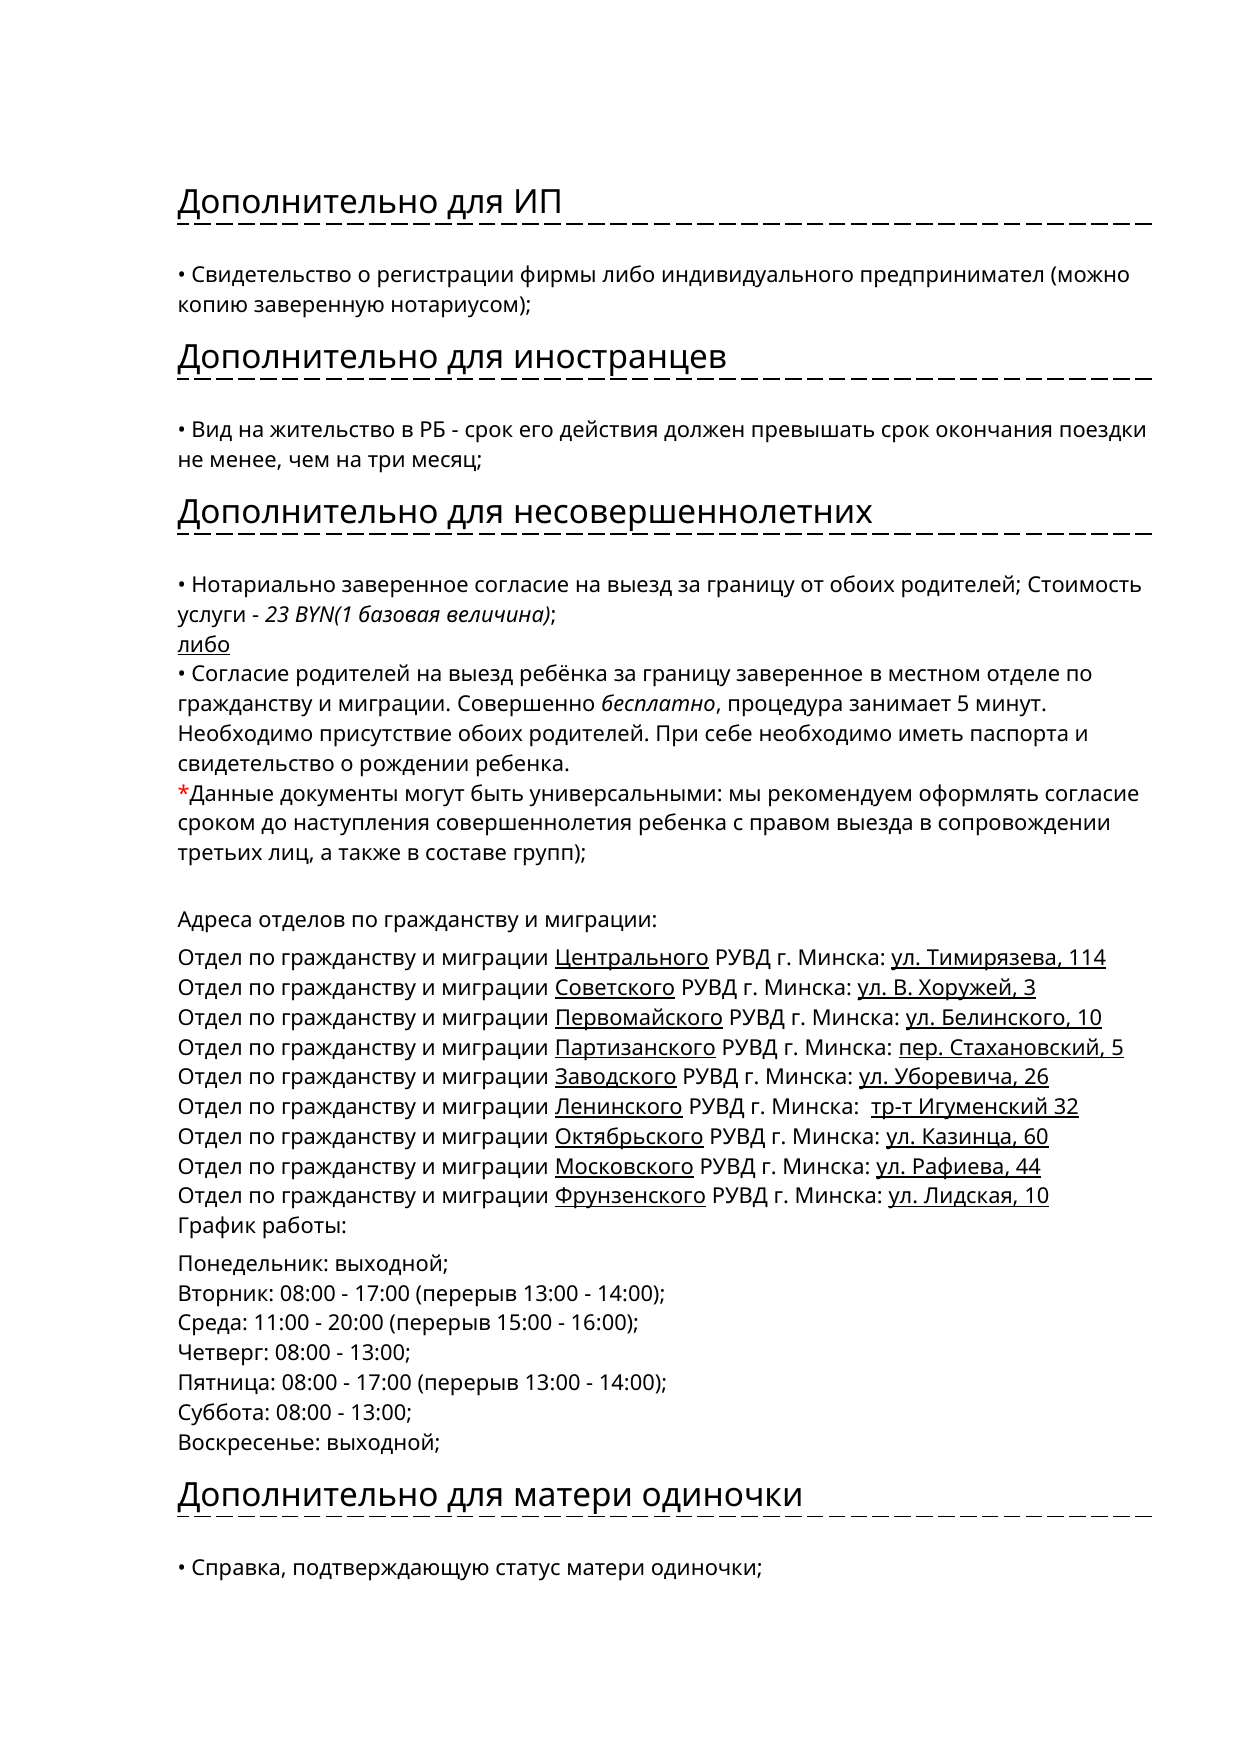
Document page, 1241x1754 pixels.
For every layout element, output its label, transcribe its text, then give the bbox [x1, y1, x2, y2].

text Дополнительно для несовершеннолетних [177, 488, 1152, 534]
text • Согласие родителей на выезд ребёнка за границу заверенное в местном отделе по гражданству и миграции. Совершенно бесплатно, процедура занимает 5 минут. Необходимо присутствие обоих родителей. При себе необходимо иметь паспорта и свидетельство о рождении ребенка. [177, 658, 1152, 777]
text либо [177, 628, 1152, 658]
text • Справка, подтверждающую статус матери одиночки; [177, 1552, 1152, 1582]
text • Вид на жительство в РБ - срок его действия должен превышать срок окончания поездки не менее, чем на три месяц; [177, 414, 1152, 473]
text Понедельник: выходной; Вторник: 08:00 - 17:00 (перерыв 13:00 - 14:00); Среда: 11:00 - 20:00 (перерыв 15:00 - 16:00); Четверг: 08:00 - 13:00; Пятница: 08:00 - 17:00 (перерыв 13:00 - 14:00); Суббота: 08:00 - 13:00; Воскресенье: выходной; [177, 1248, 1152, 1456]
text Дополнительно для ИП [177, 132, 1152, 224]
text Дополнительно для иностранцев [177, 333, 1152, 379]
text • Свидетельство о регистрации фирмы либо индивидуального предпринимател (можно копию заверенную нотариусом); [177, 259, 1152, 318]
text *Данные документы могут быть универсальными: мы рекомендуем оформлять согласие сроком до наступления совершеннолетия ребенка с правом выезда в сопровождении третьих лиц, а также в составе групп); [177, 777, 1152, 867]
text Отдел по гражданству и миграции Центрального РУВД г. Минска: ул. Тимирязева, 114 Отдел по гражданству и миграции Советского РУВД г. Минска: ул. В. Хоружей, 3 Отдел по гражданству и миграции Первомайского РУВД г. Минска: ул. Белинского, 10 Отдел по гражданству и миграции Партизанского РУВД г. Минска: пер. Стахановский, 5 Отдел по гражданству и миграции Заводского РУВД г. Минска: ул. Уборевича, 26 Отдел по гражданству и миграции Ленинского РУВД г. Минска: тр-т Игуменский 32 Отдел по гражданству и миграции Октябрьского РУВД г. Минска: ул. Казинца, 60 Отдел по гражданству и миграции Московского РУВД г. Минска: ул. Рафиева, 44 Отдел по гражданству и миграции Фрунзенского РУВД г. Минска: ул. Лидская, 10 [177, 942, 1152, 1210]
text • Нотариально заверенное согласие на выезд за границу от обоих родителей; Стоимость услуги - 23 BYN(1 базовая величина); [177, 569, 1152, 628]
text Дополнительно для матери одиночки [177, 1470, 1152, 1517]
text График работы: [177, 1210, 1152, 1240]
text Адреса отделов по гражданству и миграции: [177, 904, 1152, 934]
